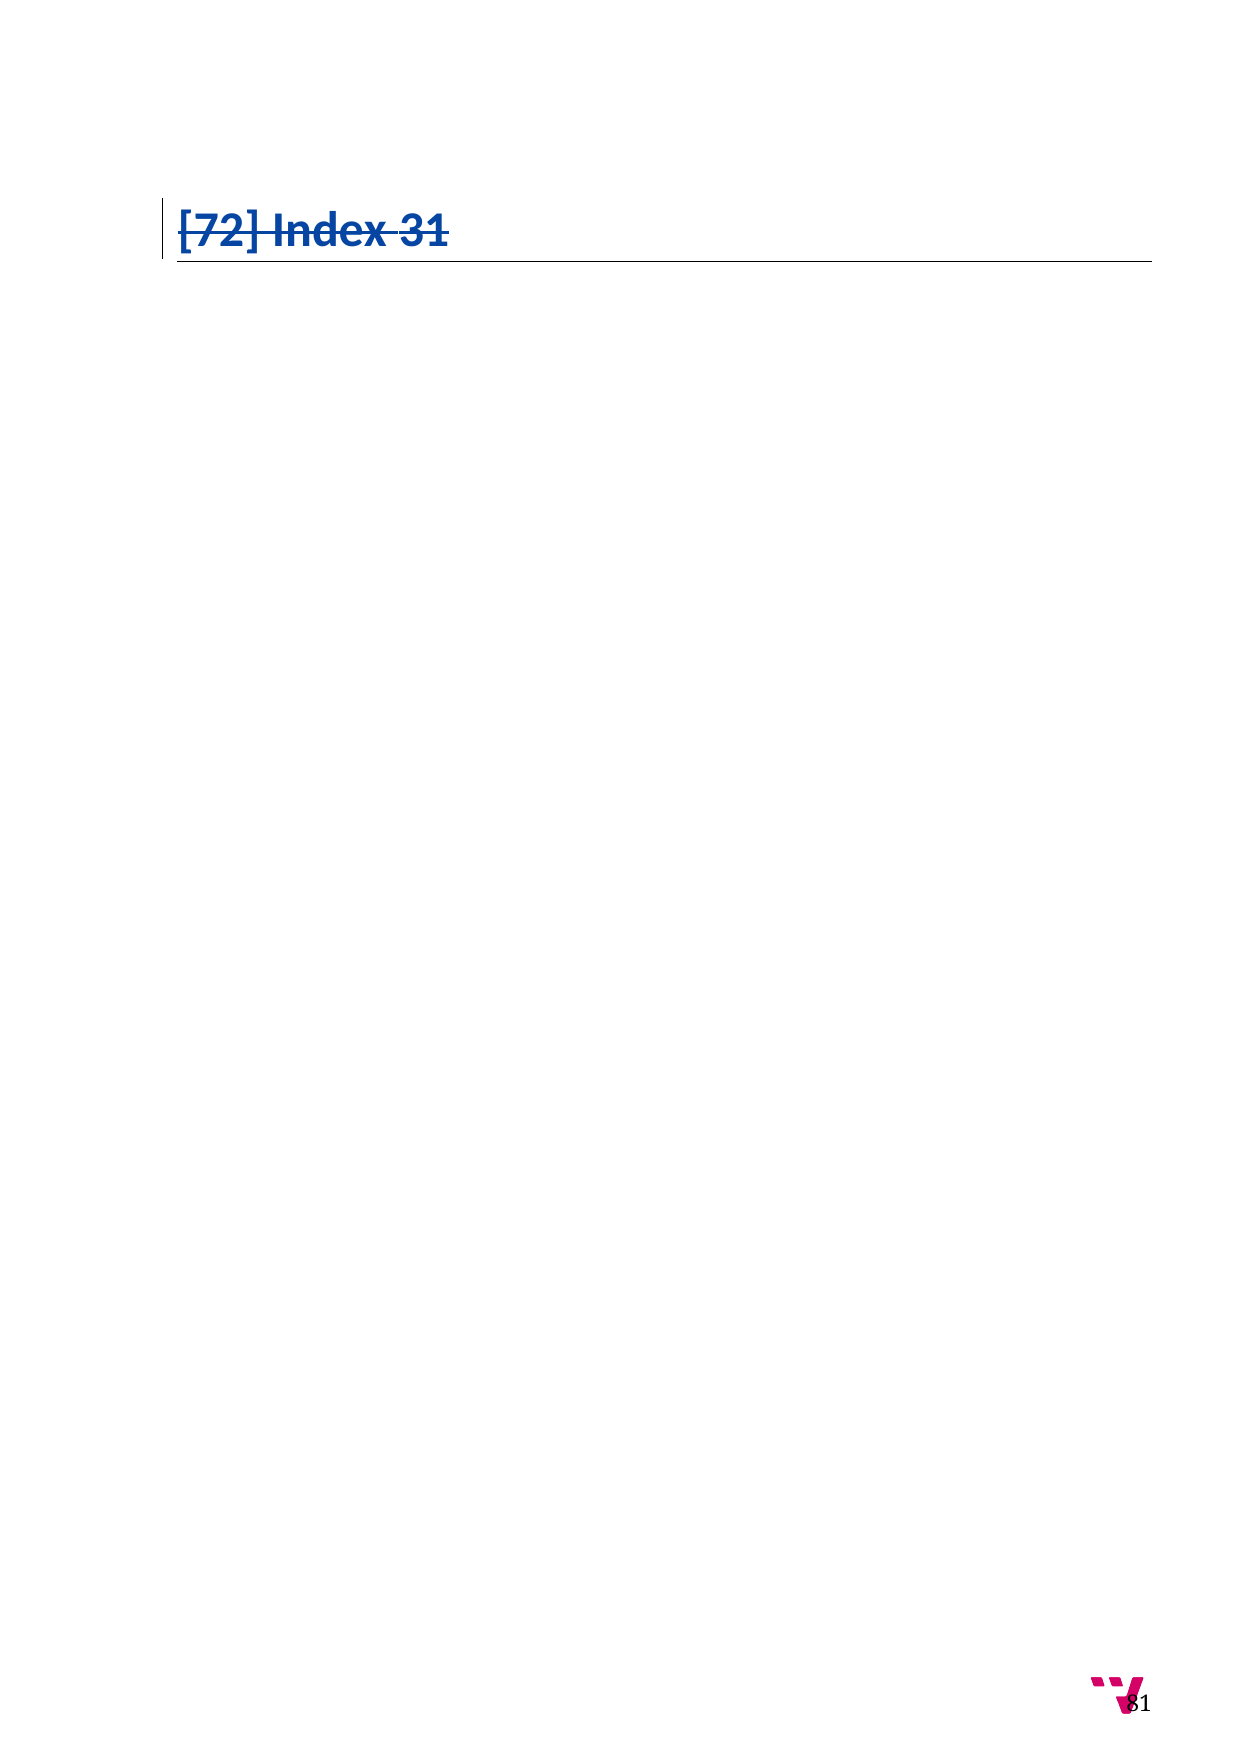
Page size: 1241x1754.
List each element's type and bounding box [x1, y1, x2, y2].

picture [1090, 1677, 1144, 1715]
